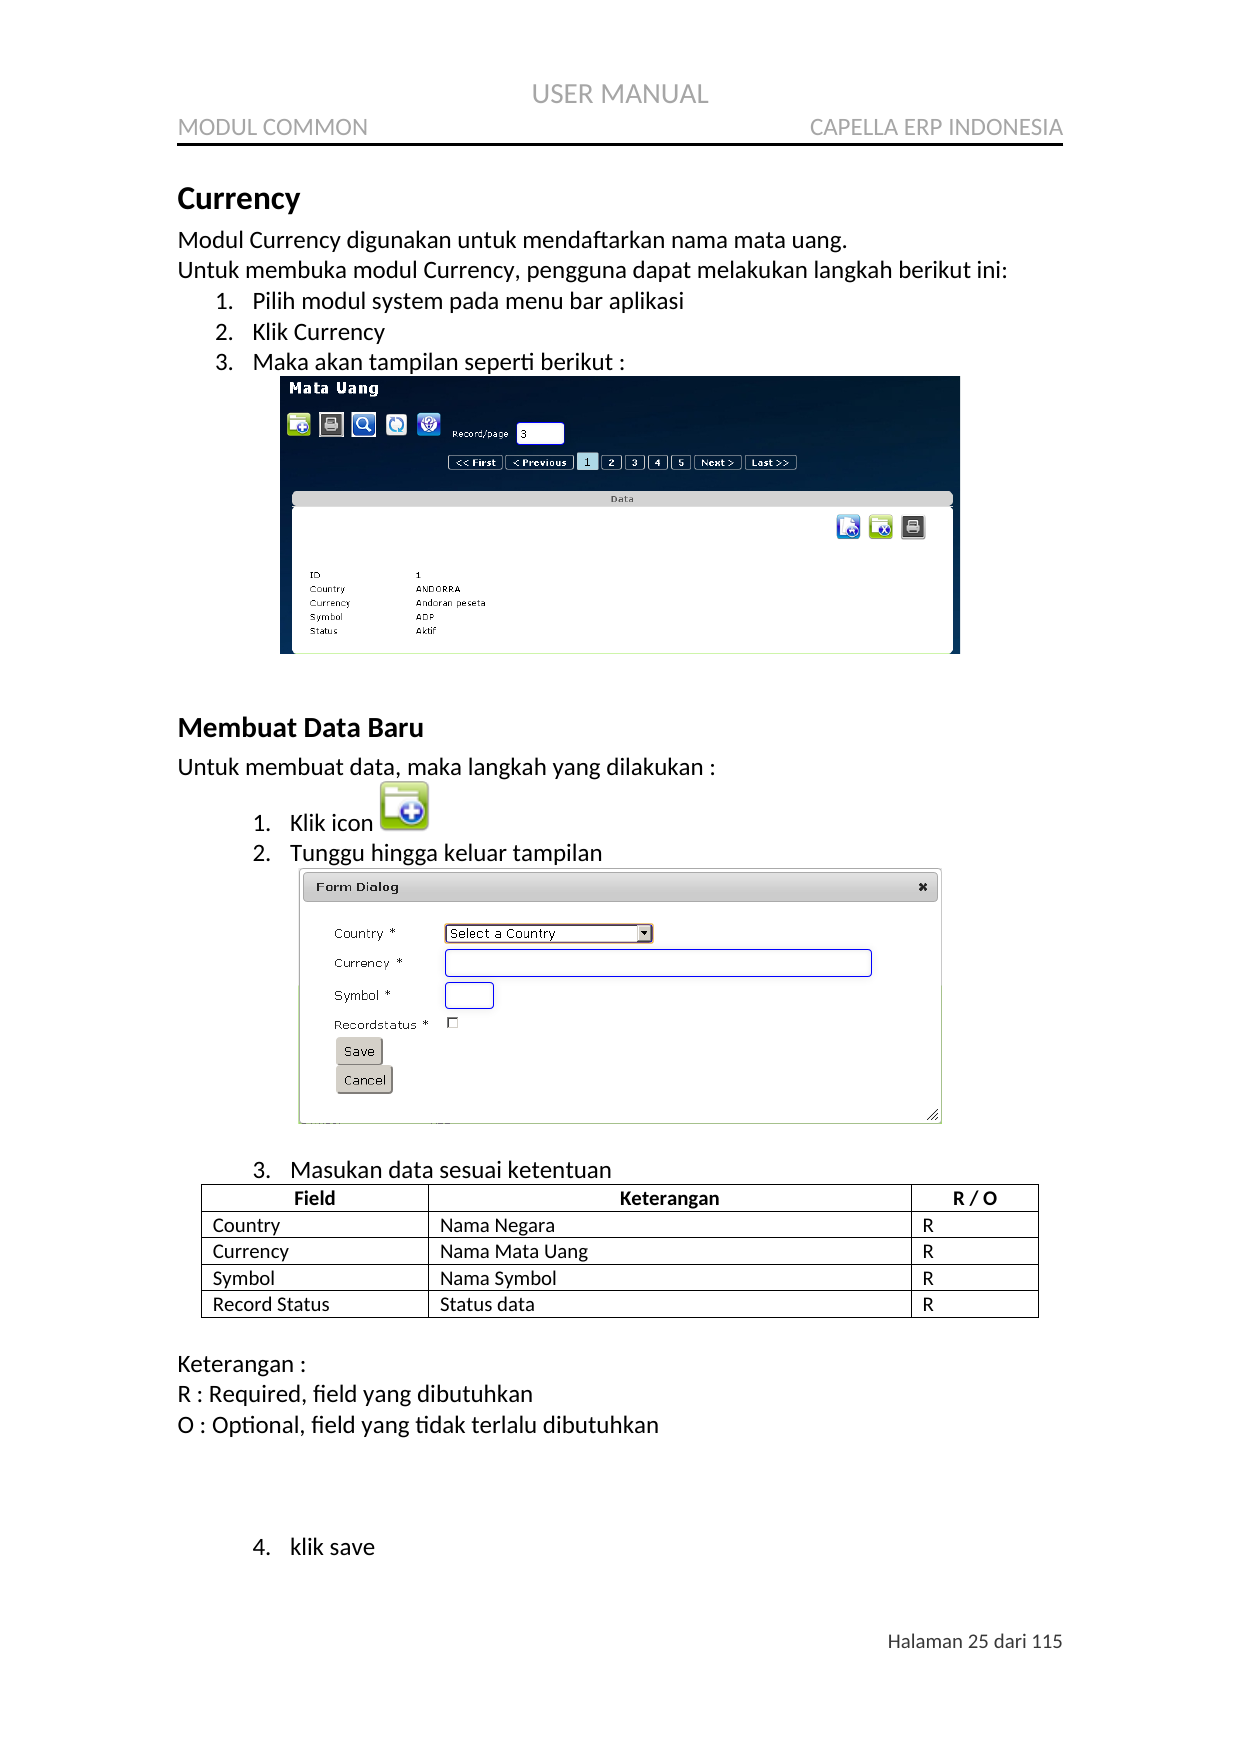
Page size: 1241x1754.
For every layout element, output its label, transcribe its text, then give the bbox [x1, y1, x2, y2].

table_header R / O [912, 1185, 1038, 1211]
table_cell Nama Mata Uang [429, 1238, 911, 1264]
text Untuk membuat data, maka langkah yang dilakukan : [177, 751, 1063, 781]
list Klik Currency [215, 316, 1063, 346]
list klik save [252, 1531, 1063, 1562]
table_cell R [912, 1265, 1038, 1290]
list Klik icon [252, 781, 1063, 837]
text O : Optional, field yang tidak terlalu dibutuhkan [177, 1409, 1063, 1440]
table_cell Symbol [202, 1265, 428, 1290]
list Masukan data sesuai ketentuan [252, 1154, 1063, 1184]
list Maka akan tampilan seperti berikut : [215, 346, 1063, 377]
table_cell Country [202, 1212, 428, 1237]
text Untuk membuka modul Currency, pengguna dapat melakukan langkah berikut ini: [177, 255, 1063, 285]
table_cell Status data [429, 1291, 911, 1317]
picture [280, 376, 961, 654]
picture [379, 781, 430, 832]
subtitle Currency [177, 177, 1063, 218]
text R : Required, field yang dibutuhkan [177, 1379, 1063, 1409]
subtitle Membuat Data Baru [177, 709, 1063, 744]
list Tunggu hingga keluar tampilan [252, 837, 1063, 868]
table_header Field [202, 1185, 428, 1211]
table_cell Nama Negara [429, 1212, 911, 1237]
table_cell Currency [202, 1238, 428, 1264]
table_cell Record Status [202, 1291, 428, 1317]
list Pilih modul system pada menu bar aplikasi [215, 285, 1063, 316]
table_cell R [912, 1212, 1038, 1237]
text Modul Currency digunakan untuk mendaftarkan nama mata uang. [177, 224, 1063, 255]
table_header Keterangan [429, 1185, 911, 1211]
text Keterangan : [177, 1348, 1063, 1379]
table_cell R [912, 1291, 1038, 1317]
table_cell R [912, 1238, 1038, 1264]
table_cell Nama Symbol [429, 1265, 911, 1290]
picture [298, 868, 942, 1124]
